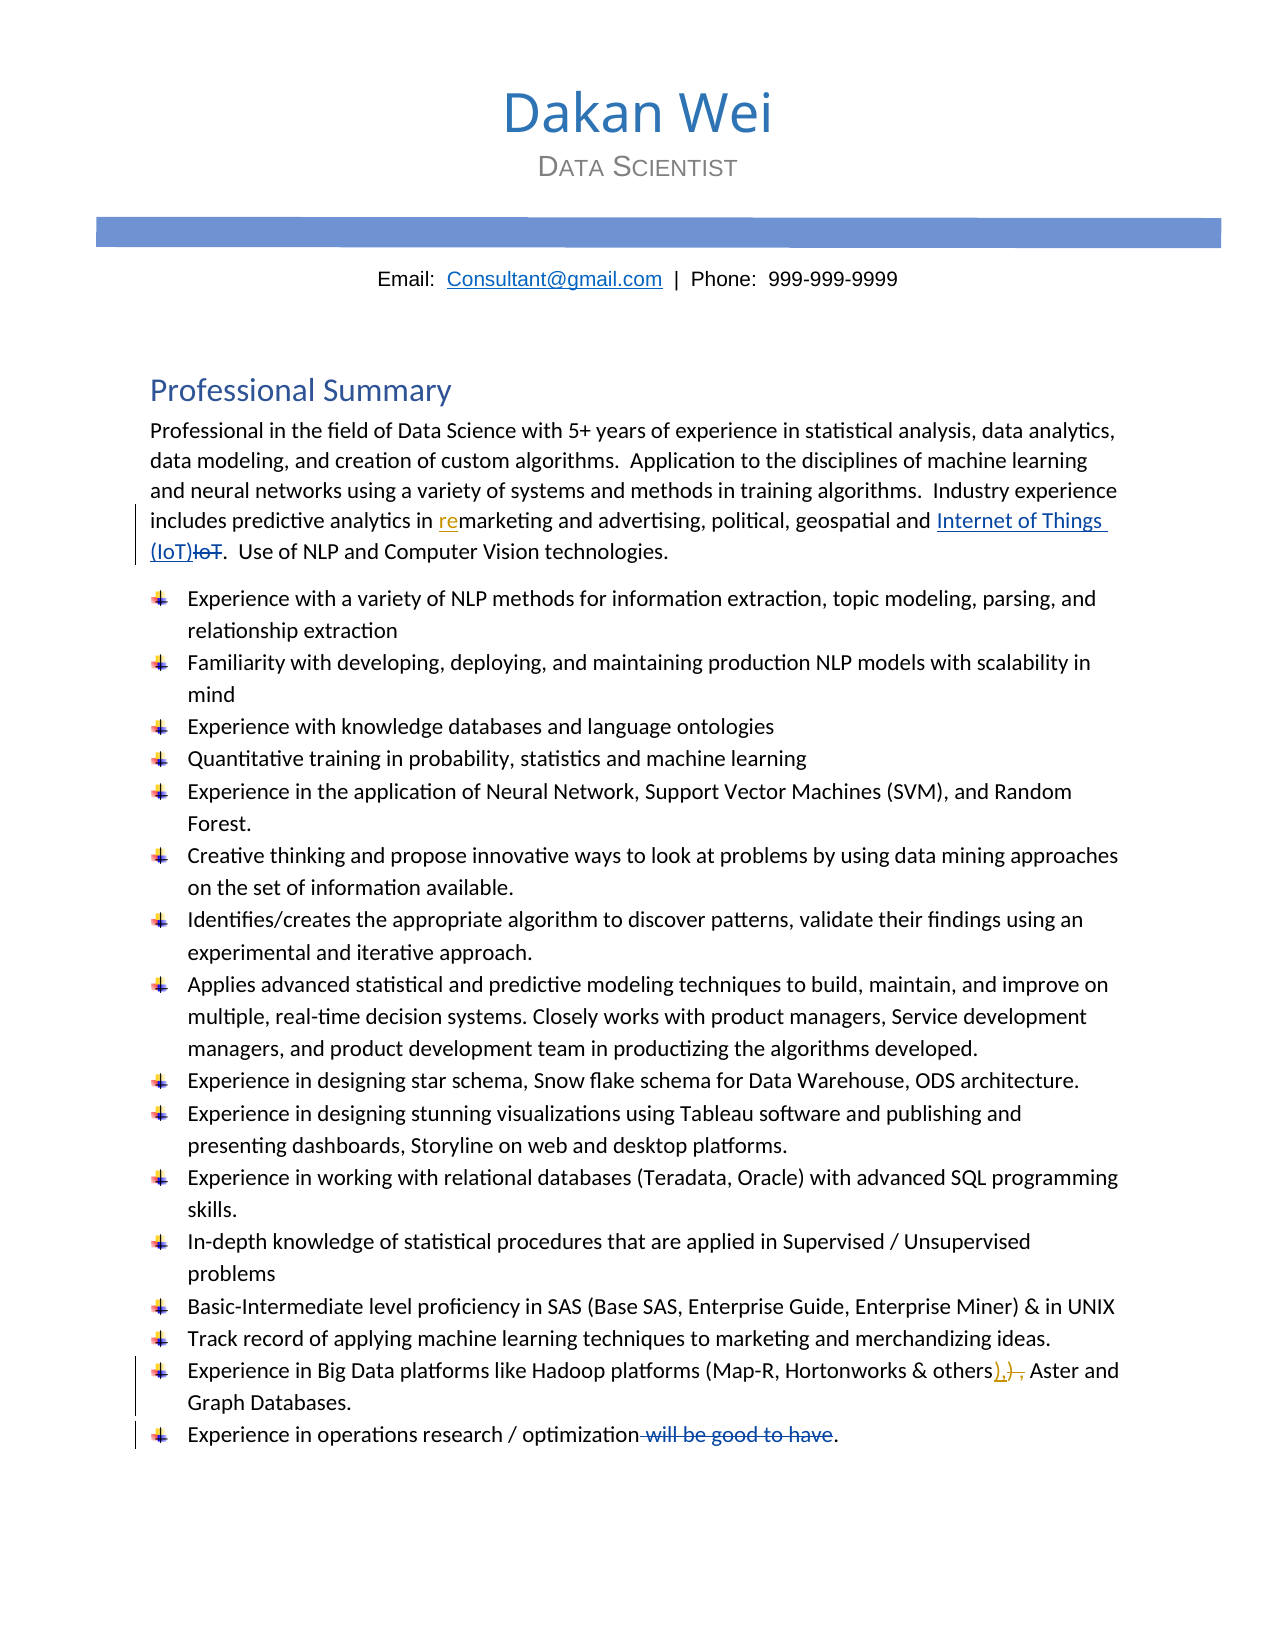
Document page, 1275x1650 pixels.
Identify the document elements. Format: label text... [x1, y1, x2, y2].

list Experience in operations research / optimization. [150, 1421, 1125, 1448]
picture [151, 1168, 168, 1186]
list In-depth knowledge of statistical procedures that are applied in Supervised / Unsupervised problems [150, 1227, 1125, 1288]
list Creative thinking and propose innovative ways to look at problems by using data mining approaches on the set of information available. [150, 841, 1125, 901]
picture [151, 589, 168, 606]
list Track record of applying machine learning techniques to marketing and merchandizing ideas. [150, 1324, 1125, 1352]
picture [151, 718, 168, 735]
picture [151, 1072, 168, 1089]
picture [151, 1361, 168, 1379]
picture [151, 1104, 168, 1121]
picture [151, 1297, 168, 1315]
picture [151, 1233, 168, 1250]
list Applies advanced statistical and predictive modeling techniques to build, maintain, and improve on multiple, real-time decision systems. Closely works with product managers, Service development managers, and product development team in productizing the algorithms developed. [150, 970, 1125, 1062]
list Experience in the application of Neural Network, Support Vector Machines (SVM), and Random Forest. [150, 777, 1125, 837]
text Professional in the field of Data Science with 5+ years of experience in statistical analysis, data analytics, data modeling, and creation of custom algorithms. Application to the disciplines of machine learning and neural networks using a variety of systems and methods in training algorithms. Industry experience includes predictive analytics in marketing and advertising, political, geospatial and . Use of NLP and Computer Vision technologies. [150, 416, 1125, 565]
picture [151, 846, 168, 864]
list Basic-Intermediate level proficiency in SAS (Base SAS, Enterprise Guide, Enterprise Miner) & in UNIX [150, 1292, 1125, 1320]
list Experience with a variety of NLP methods for information extraction, topic modeling, parsing, and relationship extraction [150, 584, 1125, 644]
list Experience in designing stunning visualizations using Tableau software and publishing and presenting dashboards, Storyline on web and desktop platforms. [150, 1099, 1125, 1159]
picture [151, 911, 168, 928]
picture [151, 1426, 168, 1443]
list Familiarity with developing, deploying, and maintaining production NLP models with scalability in mind [150, 648, 1125, 708]
subtitle Professional Summary [150, 369, 1125, 410]
list Quantitative training in probability, statistics and machine learning [150, 744, 1125, 773]
picture [151, 653, 168, 671]
picture [151, 750, 168, 767]
list Experience in designing star schema, Snow flake schema for Data Warehouse, ODS architecture. [150, 1066, 1125, 1094]
list Experience with knowledge databases and language ontologies [150, 712, 1125, 740]
list Experience in working with relational databases (Teradata, Oracle) with advanced SQL programming skills. [150, 1163, 1125, 1223]
picture [151, 1329, 168, 1347]
picture [151, 975, 168, 993]
picture [151, 782, 168, 800]
list Identifies/creates the appropriate algorithm to discover patterns, validate their findings using an experimental and iterative approach. [150, 906, 1125, 966]
list Experience in Big Data platforms like Hadoop platforms (Map-R, Hortonworks & others Aster and Graph Databases. [150, 1356, 1125, 1416]
